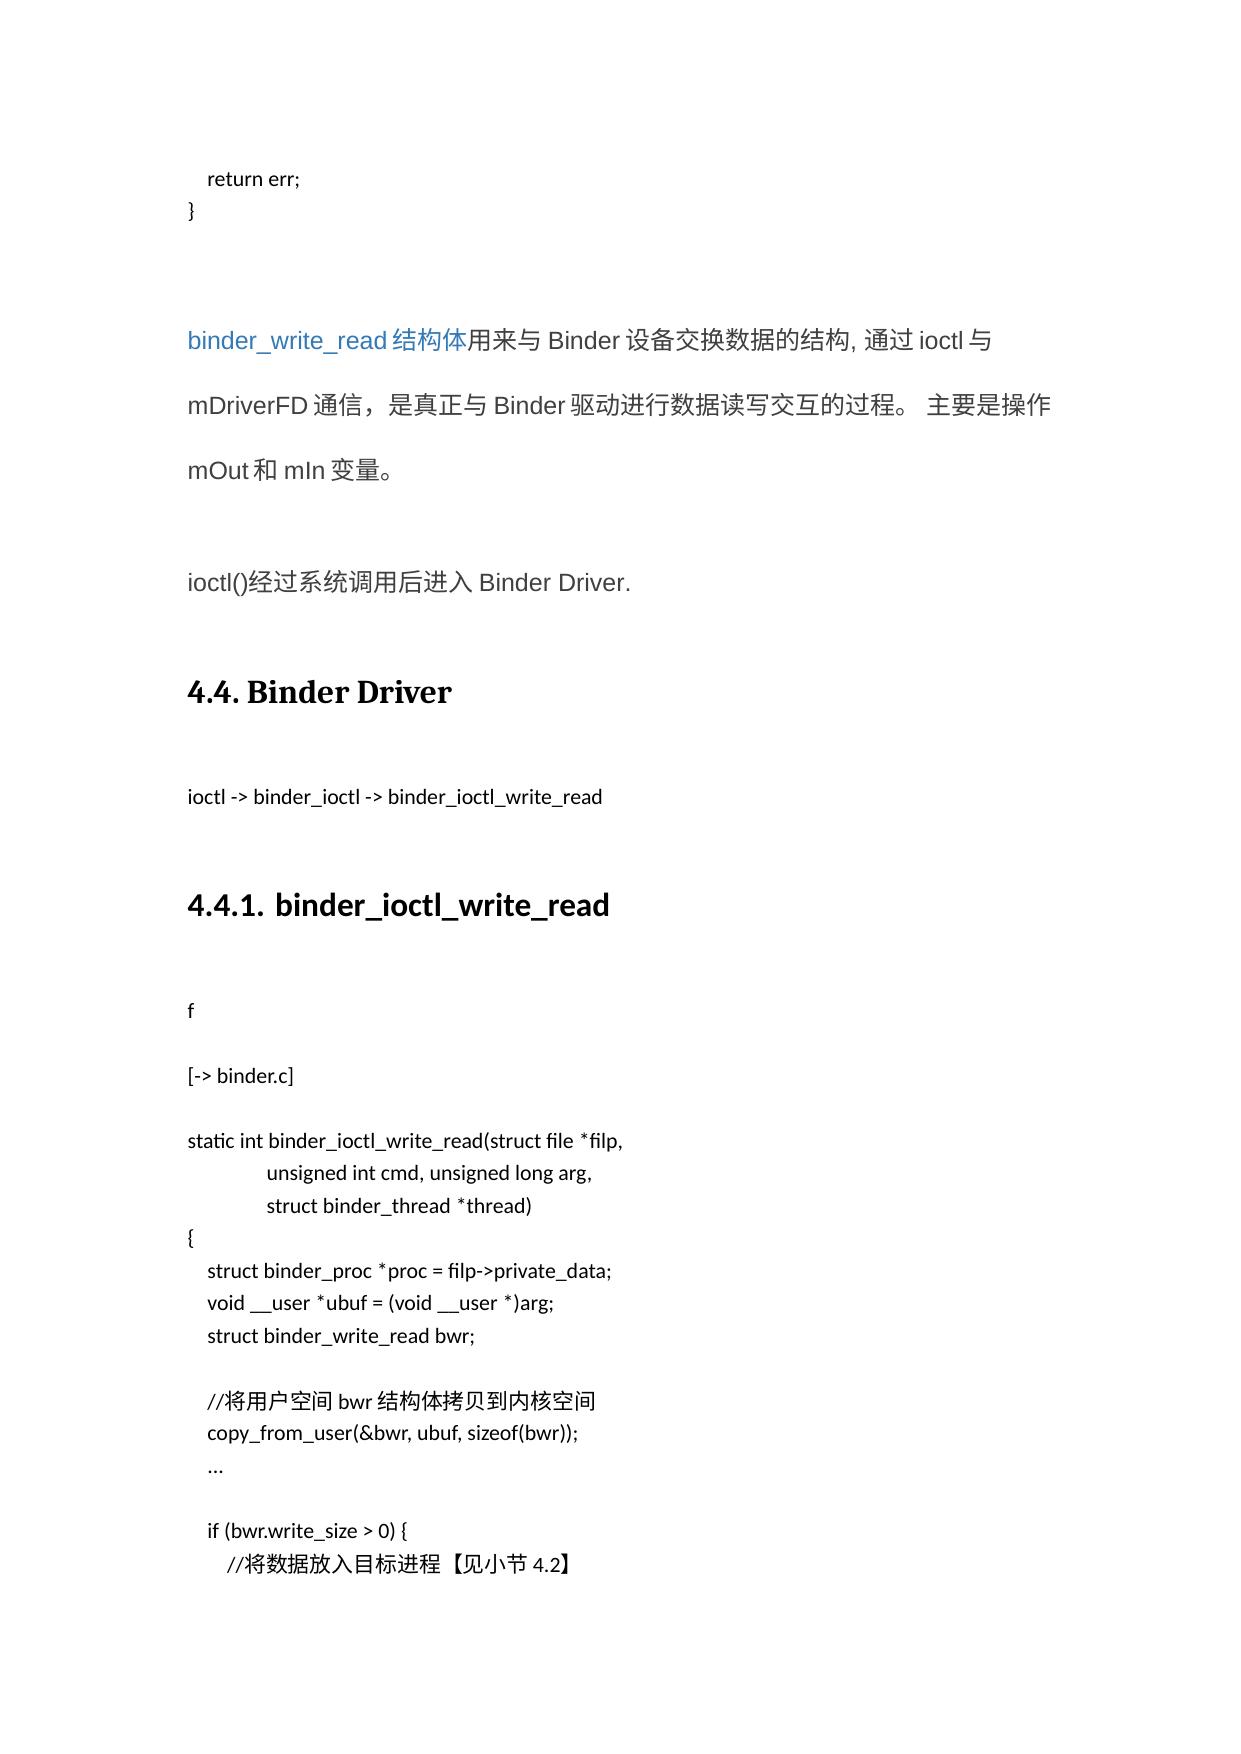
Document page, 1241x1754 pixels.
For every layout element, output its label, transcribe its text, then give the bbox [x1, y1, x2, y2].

text struct binder_write_read bwr; [187, 1319, 1053, 1351]
text } [187, 194, 1053, 227]
text binder_write_read结构体用来与Binder设备交换数据的结构, 通过ioctl与mDriverFD通信，是真正与Binder驱动进行数据读写交互的过程。 主要是操作mOut和mIn变量。 [187, 306, 1053, 501]
text { [187, 1221, 1053, 1254]
subtitle Binder Driver [187, 660, 1053, 725]
text //将用户空间bwr结构体拷贝到内核空间 [187, 1384, 1053, 1416]
text ioctl()经过系统调用后进入Binder Driver. [187, 548, 1053, 613]
text ... [187, 1449, 1053, 1481]
text static int binder_ioctl_write_read(struct file *filp, [187, 1124, 1053, 1156]
text //将数据放入目标进程【见小节4.2】 [187, 1546, 1053, 1579]
text void __user *ubuf = (void __user *)arg; [187, 1286, 1053, 1319]
text f [187, 994, 1053, 1026]
text unsigned int cmd, unsigned long arg, [187, 1156, 1053, 1189]
text return err; [187, 162, 1053, 194]
text copy_from_user(&bwr, ubuf, sizeof(bwr)); [187, 1416, 1053, 1449]
subtitle binder_ioctl_write_read [187, 872, 1053, 937]
text ioctl -> binder_ioctl -> binder_ioctl_write_read [187, 780, 1053, 813]
text if (bwr.write_size > 0) { [187, 1514, 1053, 1546]
text struct binder_thread *thread) [187, 1189, 1053, 1221]
text [-> binder.c] [187, 1059, 1053, 1091]
text struct binder_proc *proc = filp->private_data; [187, 1254, 1053, 1286]
